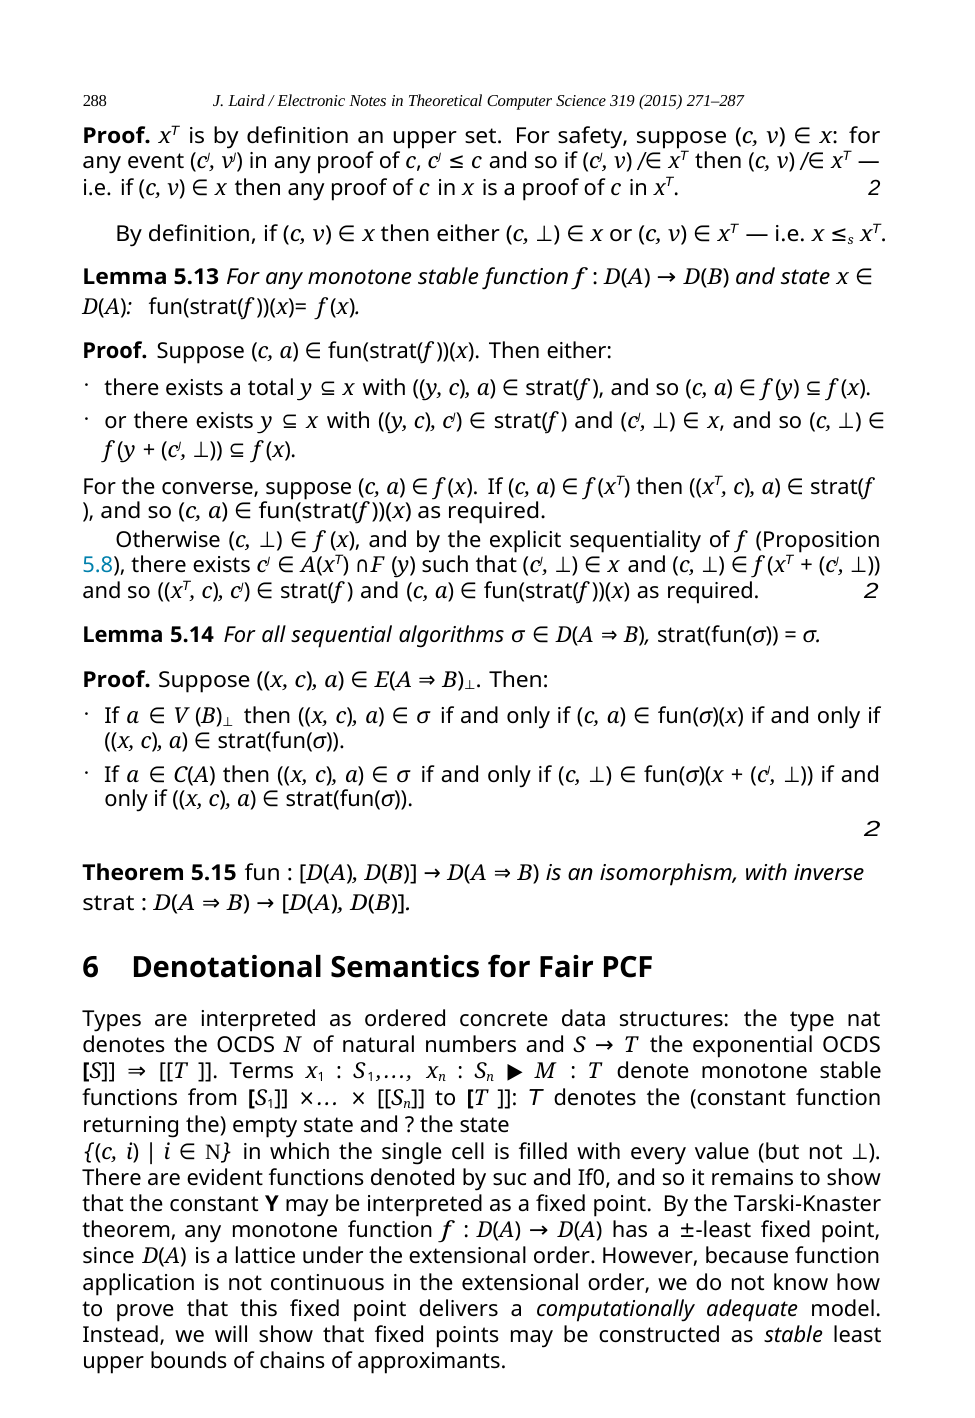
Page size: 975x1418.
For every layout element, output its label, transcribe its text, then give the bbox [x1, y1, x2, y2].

list If a ∈ C(A) then ((x, c), a) ∈ σ if and only if (c, ⊥) ∈ fun(σ)(x + (cj, ⊥)) if and only if ((x, c), a) ∈ strat(fun(σ)). [83, 762, 881, 813]
text By definition, if (c, v) ∈ x then either (c, ⊥) ∈ x or (c, v) ∈ xT — i.e. x ≤s xT. [115, 218, 914, 248]
text Proof. Suppose ((x, c), a) ∈ E(A ⇒ B)⊥. Then: [82, 664, 914, 693]
list or there exists y ⊆ x with ((y, c), cj) ∈ strat(f ) and (cj, ⊥) ∈ x, and so (c, ⊥) ∈ [83, 404, 914, 434]
text For the converse, suppose (c, a) ∈ f (x). If (c, a) ∈ f (xT) then ((xT, c), a) ∈ strat(f ), and so (c, a) ∈ fun(strat(f ))(x) as required. [82, 474, 884, 525]
list there exists a total y ⊆ x with ((y, c), a) ∈ strat(f ), and so (c, a) ∈ f (y) ⊆ f (x). [83, 371, 914, 401]
text Types are interpreted as ordered concrete data structures: the type nat denotes the OCDS N of natural numbers and S → T the exponential OCDS [S]] ⇒ [[T ]]. Terms x1 : S1,..., xn : Sn ▶ M : T denote monotone stable functions from [S1]] ×... × [[Sn]] to [T ]]: T denotes the (constant function returning the) empty state and ? the state [82, 1005, 881, 1139]
text f (y + (cj, ⊥)) ⊆ f (x). [104, 434, 914, 464]
text D(A): fun(strat(f ))(x)= f (x). [82, 291, 914, 321]
text Theorem 5.15 fun : [D(A), D(B)] → D(A ⇒ B) is an isomorphism, with inverse [82, 856, 914, 886]
text Otherwise (c, ⊥) ∈ f (x), and by the explicit sequentiality of f (Proposition 5.8), there exists cj ∈ A(xT) ∩F (y) such that (cj, ⊥) ∈ x and (c, ⊥) ∈ f (xT + (cj, ⊥)) and so ((xT, c), cj) ∈ strat(f ) and (c, a) ∈ fun(strat(f ))(x) as required. 2 [82, 527, 881, 605]
text Lemma 5.13 For any monotone stable function f : D(A) → D(B) and state x ∈ [82, 261, 914, 291]
text 2 [71, 816, 881, 841]
subtitle Denotational Semantics for Fair PCF [82, 946, 914, 986]
text {(c, i) | i ∈ N} in which the single cell is filled with every value (but not ⊥). There are evident functions denoted by suc and If0, and so it remains to show that the constant Y may be interpreted as a fixed point. By the Tarski-Knaster theorem, any monotone function f : D(A) → D(A) has a ±-least fixed point, since D(A) is a lattice under the extensional order. However, because function application is not continuous in the extensional order, we do not know how to prove that this fixed point delivers a computationally adequate model. Instead, we will show that fixed points may be constructed as stable least upper bounds of chains of approximants. [82, 1139, 881, 1375]
text Proof. xT is by definition an upper set. For safety, suppose (c, v) ∈ x: for any event (cj, vj) in any proof of c, cj ≤ c and so if (cj, v) /∈ xT then (c, v) /∈ xT — i.e. if (c, v) ∈ x then any proof of c in x is a proof of c in xT. 2 [82, 123, 881, 201]
text strat : D(A ⇒ B) → [D(A), D(B)]. [82, 886, 914, 916]
text Lemma 5.14 For all sequential algorithms σ ∈ D(A ⇒ B), strat(fun(σ)) = σ. [82, 619, 914, 648]
text Proof. Suppose (c, a) ∈ fun(strat(f ))(x). Then either: [82, 335, 914, 365]
list If a ∈ V (B)⊥ then ((x, c), a) ∈ σ if and only if (c, a) ∈ fun(σ)(x) if and only if ((x, c), a) ∈ strat(fun(σ)). [83, 703, 881, 754]
